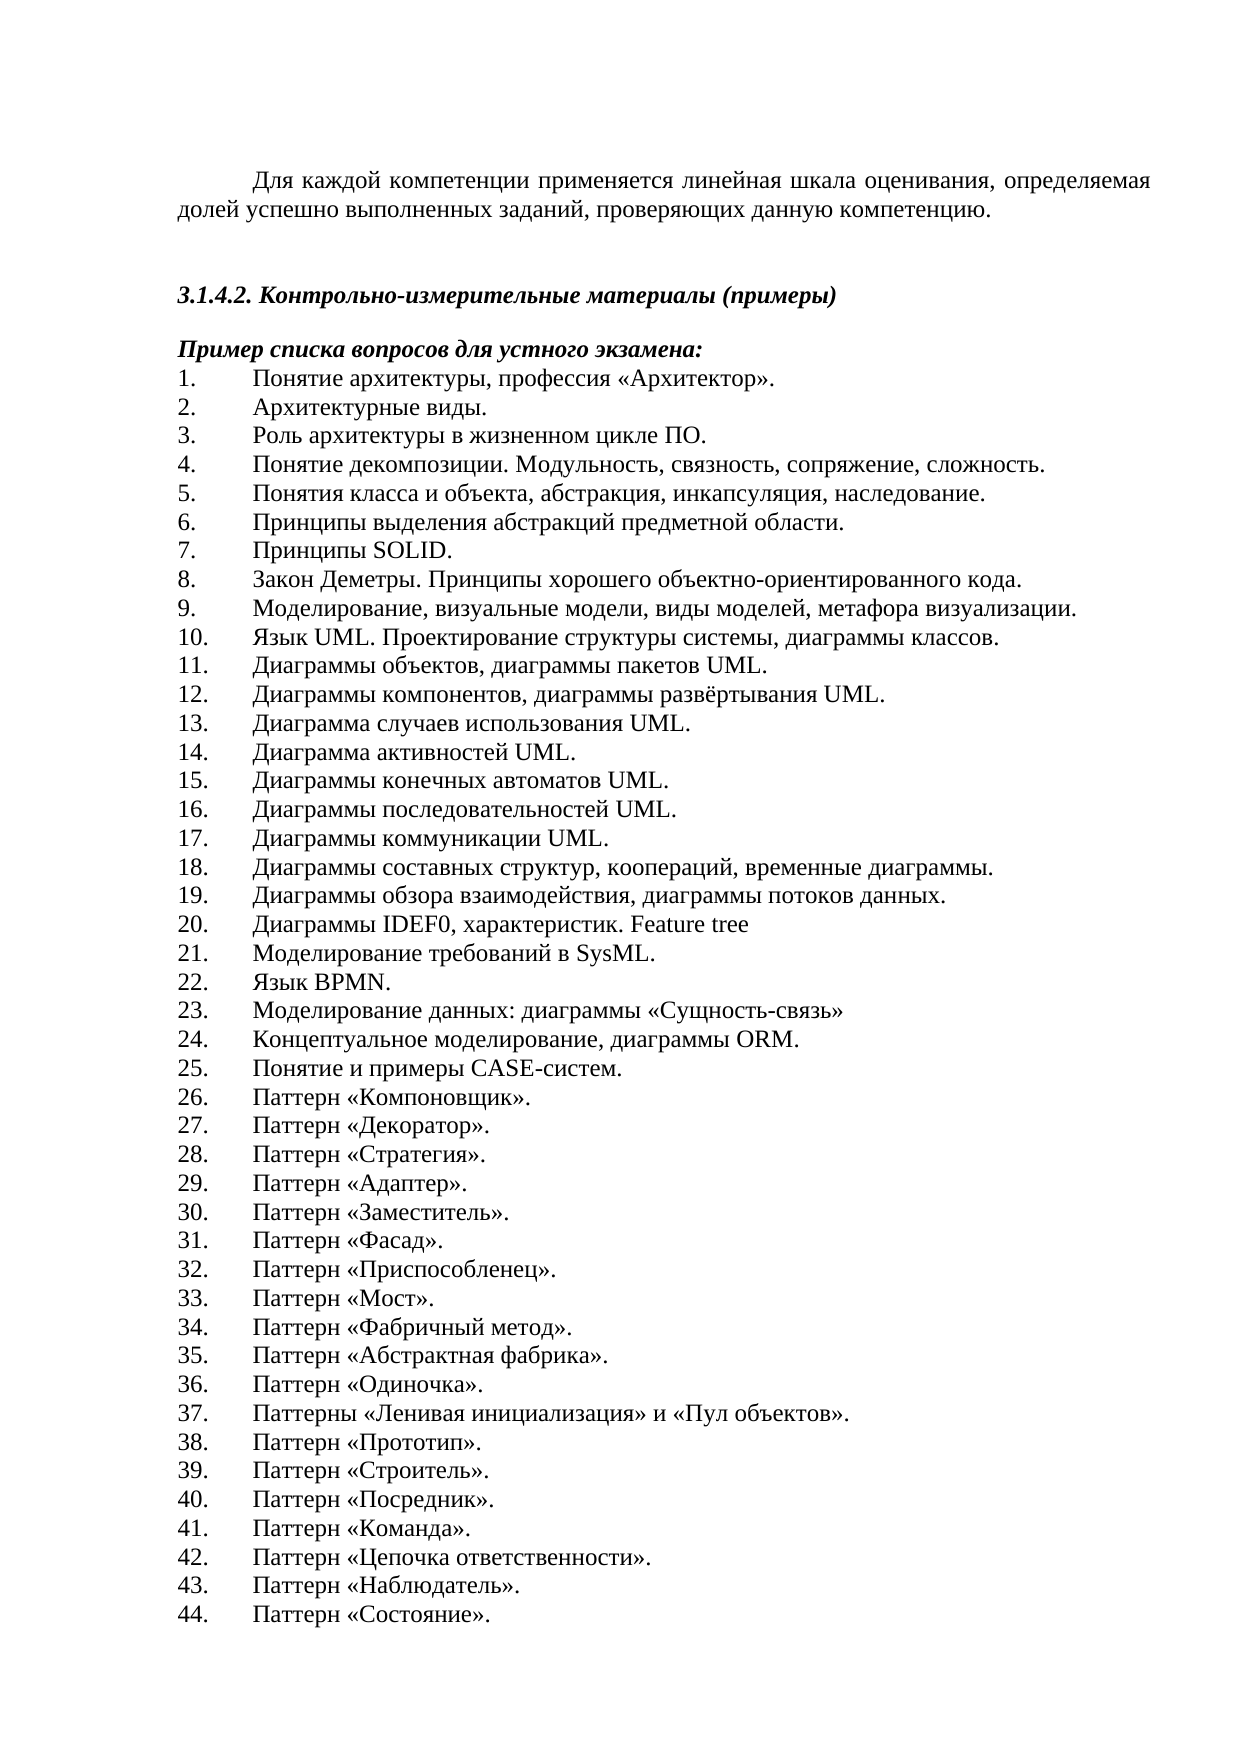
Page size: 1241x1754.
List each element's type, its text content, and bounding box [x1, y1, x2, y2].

list Диаграммы составных структур, коопераций, временные диаграммы. [177, 852, 1165, 880]
list Паттерн «Посредник». [177, 1484, 1165, 1513]
list Паттерн «Состояние». [177, 1599, 1165, 1628]
list Диаграмма активностей UML. [177, 737, 1165, 765]
list Паттерн «Строитель». [177, 1455, 1165, 1484]
list Паттерн «Стратегия». [177, 1139, 1165, 1168]
list Диаграмма случаев использования UML. [177, 708, 1165, 737]
list Паттерны «Ленивая инициализация» и «Пул объектов». [177, 1398, 1165, 1427]
list Язык BPMN. [177, 967, 1165, 995]
list Понятие и примеры CASE-систем. [177, 1053, 1165, 1082]
list Паттерн «Адаптер». [177, 1168, 1165, 1197]
list Паттерн «Мост». [177, 1283, 1165, 1312]
text 3.1.4.2. Контрольно-измерительные материалы (примеры) [177, 280, 1152, 309]
list Язык UML. Проектирование структуры системы, диаграммы классов. [177, 622, 1165, 650]
list Диаграммы последовательностей UML. [177, 794, 1165, 823]
text Для каждой компетенции применяется линейная шкала оценивания, определяемая долей успешно выполненных заданий, проверяющих данную компетенцию. [177, 165, 1152, 223]
list Архитектурные виды. [177, 392, 1165, 420]
list Диаграммы обзора взаимодействия, диаграммы потоков данных. [177, 880, 1165, 909]
list Паттерн «Наблюдатель». [177, 1570, 1165, 1599]
list Диаграммы IDEF0, характеристик. Feature tree [177, 909, 1165, 938]
list Паттерн «Команда». [177, 1513, 1165, 1542]
list Паттерн «Приспособленец». [177, 1254, 1165, 1283]
list Паттерн «Заместитель». [177, 1197, 1165, 1225]
list Паттерн «Цепочка ответственности». [177, 1542, 1165, 1570]
list Моделирование требований в SysML. [177, 938, 1165, 967]
list Паттерн «Фасад». [177, 1225, 1165, 1254]
list Закон Деметры. Принципы хорошего объектно-ориентированного кода. [177, 564, 1165, 593]
list Понятия класса и объекта, абстракция, инкапсуляция, наследование. [177, 478, 1165, 507]
list Моделирование данных: диаграммы «Сущность-связь» [177, 995, 1165, 1024]
text Пример списка вопросов для устного экзамена: [177, 334, 1165, 363]
list Понятие архитектуры, профессия «Архитектор». [177, 363, 1165, 392]
list Паттерн «Прототип». [177, 1427, 1165, 1455]
list Паттерн «Компоновщик». [177, 1082, 1165, 1110]
list Паттерн «Фабричный метод». [177, 1312, 1165, 1340]
list Паттерн «Абстрактная фабрика». [177, 1340, 1165, 1369]
list Диаграммы объектов, диаграммы пакетов UML. [177, 650, 1165, 679]
list Роль архитектуры в жизненном цикле ПО. [177, 420, 1165, 449]
list Паттерн «Одиночка». [177, 1369, 1165, 1398]
list Моделирование, визуальные модели, виды моделей, метафора визуализации. [177, 593, 1165, 622]
list Диаграммы конечных автоматов UML. [177, 765, 1165, 794]
list Понятие декомпозиции. Модульность, связность, сопряжение, сложность. [177, 449, 1165, 478]
list Принципы выделения абстракций предметной области. [177, 507, 1165, 535]
list Концептуальное моделирование, диаграммы ORM. [177, 1024, 1165, 1053]
list Паттерн «Декоратор». [177, 1110, 1165, 1139]
list Принципы SOLID. [177, 535, 1165, 564]
list Диаграммы компонентов, диаграммы развёртывания UML. [177, 679, 1165, 708]
list Диаграммы коммуникации UML. [177, 823, 1165, 852]
